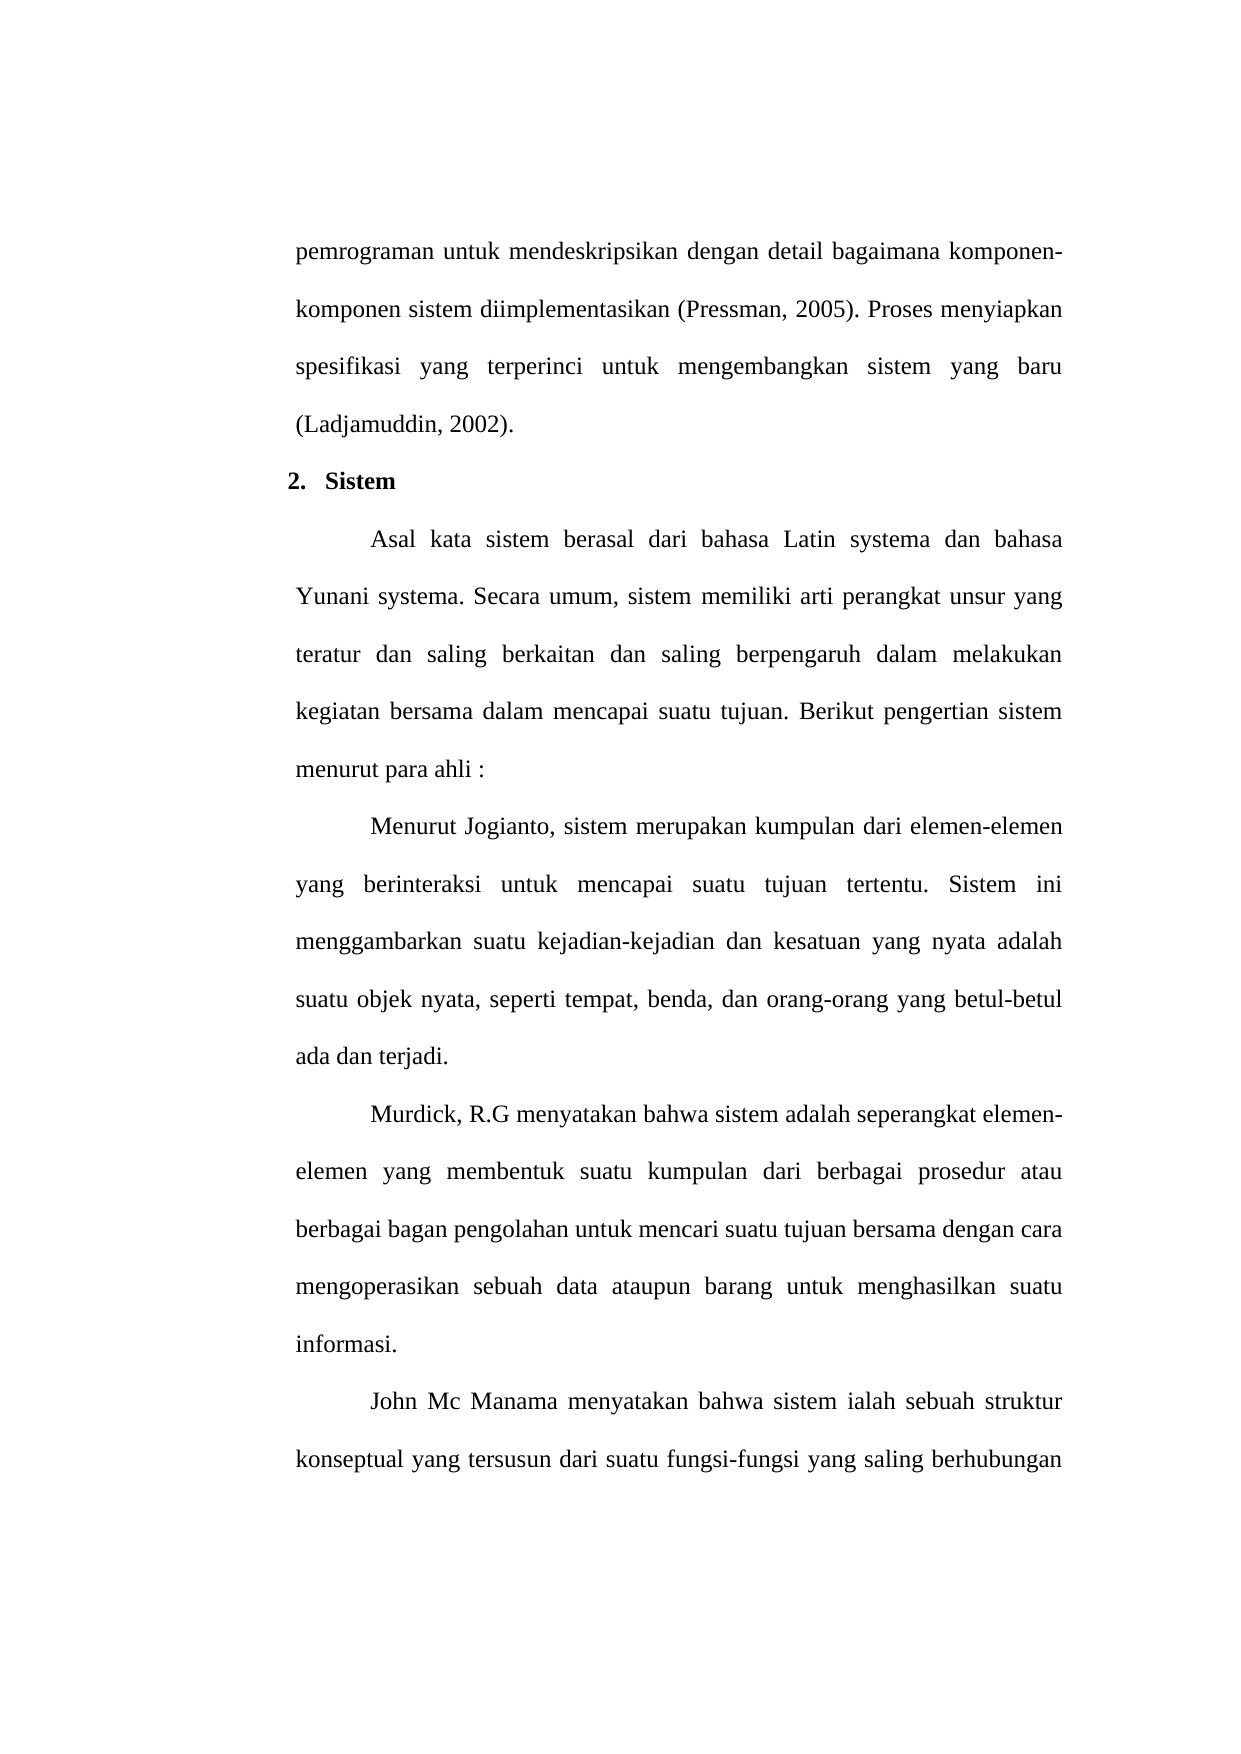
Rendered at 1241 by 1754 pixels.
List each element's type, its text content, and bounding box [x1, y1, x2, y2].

list Sistem [287, 466, 1063, 495]
text Menurut Jogianto, sistem merupakan kumpulan dari elemen-elemen yang berinteraksi untuk mencapai suatu tujuan tertentu. Sistem ini menggambarkan suatu kejadian-kejadian dan kesatuan yang nyata adalah suatu objek nyata, seperti tempat, benda, dan orang-orang yang betul-betul ada dan terjadi. [295, 811, 1063, 1070]
text Asal kata sistem berasal dari bahasa Latin systema dan bahasa Yunani systema. Secara umum, sistem memiliki arti perangkat unsur yang teratur dan saling berkaitan dan saling berpengaruh dalam melakukan kegiatan bersama dalam mencapai suatu tujuan. Berikut pengertian sistem menurut para ahli : [295, 524, 1063, 782]
text Murdick, R.G menyatakan bahwa sistem adalah seperangkat elemen-elemen yang membentuk suatu kumpulan dari berbagai prosedur atau berbagai bagan pengolahan untuk mencari suatu tujuan bersama dengan cara mengoperasikan sebuah data ataupun barang untuk menghasilkan suatu informasi. [295, 1099, 1063, 1357]
